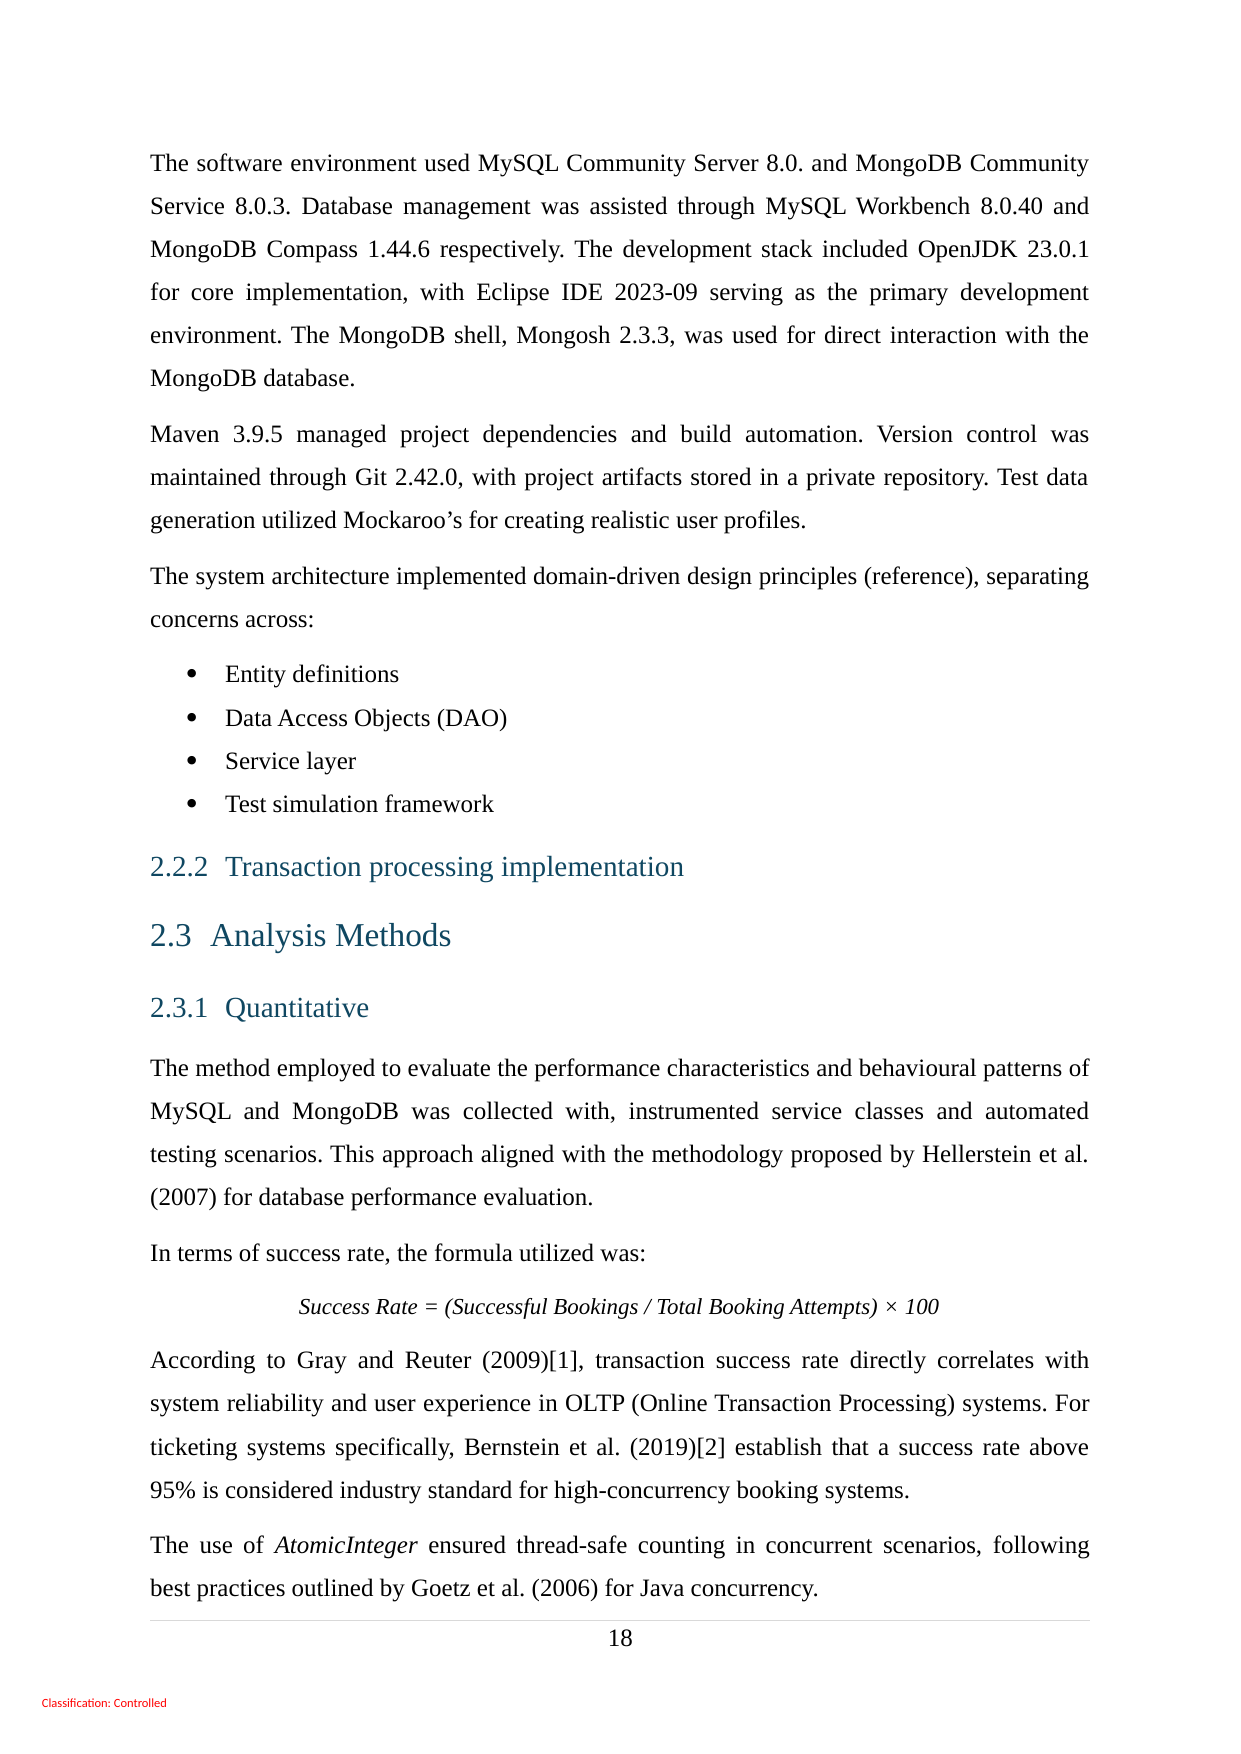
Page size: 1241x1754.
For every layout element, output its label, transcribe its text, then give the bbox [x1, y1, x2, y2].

list Service layer [187, 746, 1090, 774]
text The system architecture implemented domain-driven design principles (reference), separating concerns across: [150, 561, 1090, 633]
text The use of AtomicInteger ensured thread-safe counting in concurrent scenarios, following best practices outlined by Goetz et al. (2006) for Java concurrency. [150, 1530, 1090, 1602]
text The software environment used MySQL Community Server 8.0. and MongoDB Community Service 8.0.3. Database management was assisted through MySQL Workbench 8.0.40 and MongoDB Compass 1.44.6 respectively. The development stack included OpenJDK 23.0.1 for core implementation, with Eclipse IDE 2023-09 serving as the primary development environment. The MongoDB shell, Mongosh 2.3.3, was used for direct interaction with the MongoDB database. [150, 148, 1090, 392]
subtitle Analysis Methods [150, 916, 1090, 954]
subtitle Quantitative [150, 990, 1090, 1023]
text The method employed to evaluate the performance characteristics and behavioural patterns of MySQL and MongoDB was collected with, instrumented service classes and automated testing scenarios. This approach aligned with the methodology proposed by Hellerstein et al. (2007) for database performance evaluation. [150, 1053, 1090, 1211]
list Test simulation framework [187, 789, 1090, 818]
text In terms of success rate, the formula utilized was: [150, 1238, 1090, 1266]
list Entity definitions [187, 659, 1090, 688]
text Success Rate = (Successful Bookings / Total Booking Attempts) × 100 [150, 1293, 1090, 1320]
list Data Access Objects (DAO) [187, 703, 1090, 731]
text According to Gray and Reuter (2009)[1], transaction success rate directly correlates with system reliability and user experience in OLTP (Online Transaction Processing) systems. For ticketing systems specifically, Bernstein et al. (2019)[2] establish that a success rate above 95% is considered industry standard for high-concurrency booking systems. [150, 1345, 1090, 1503]
subtitle Transaction processing implementation [150, 849, 1090, 882]
text Maven 3.9.5 managed project dependencies and build automation. Version control was maintained through Git 2.42.0, with project artifacts stored in a private repository. Test data generation utilized Mockaroo’s for creating realistic user profiles. [150, 419, 1090, 534]
